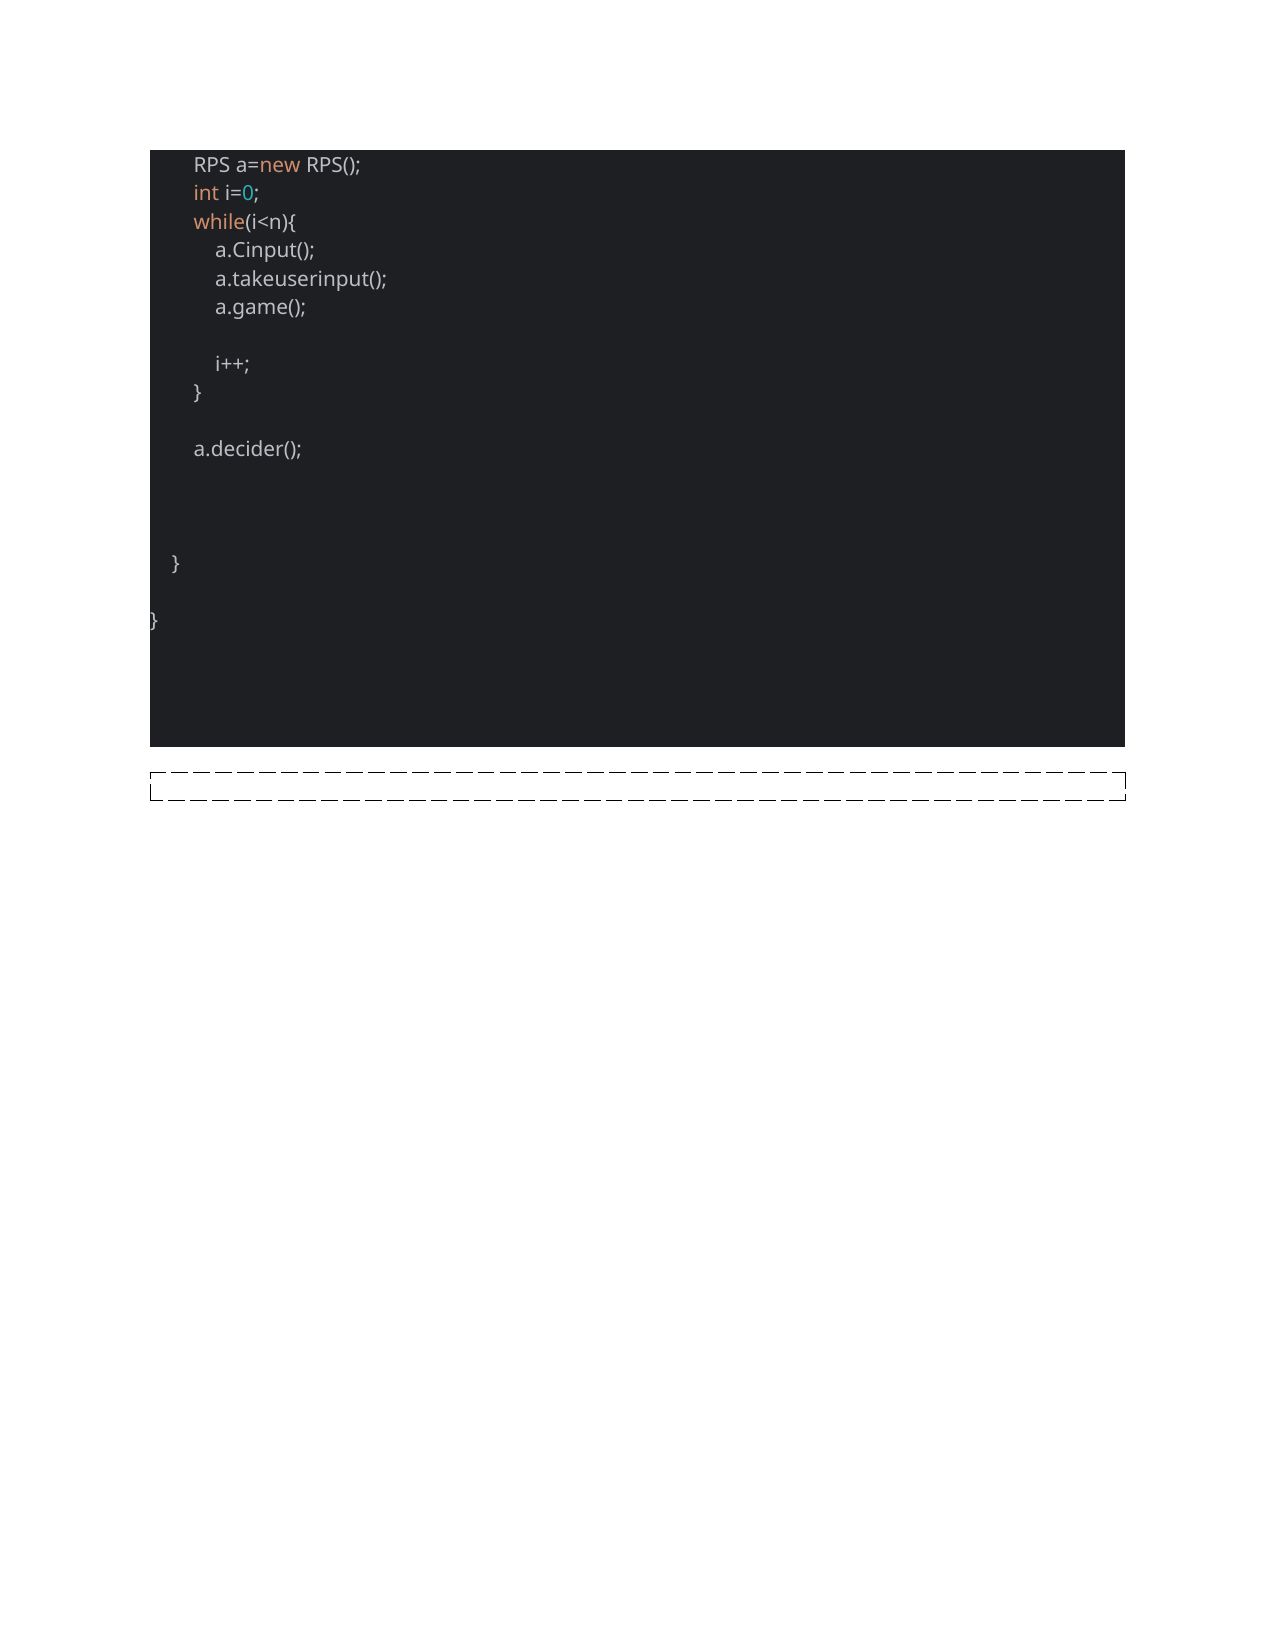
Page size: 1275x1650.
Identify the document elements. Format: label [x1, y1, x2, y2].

text [150, 150, 1125, 747]
